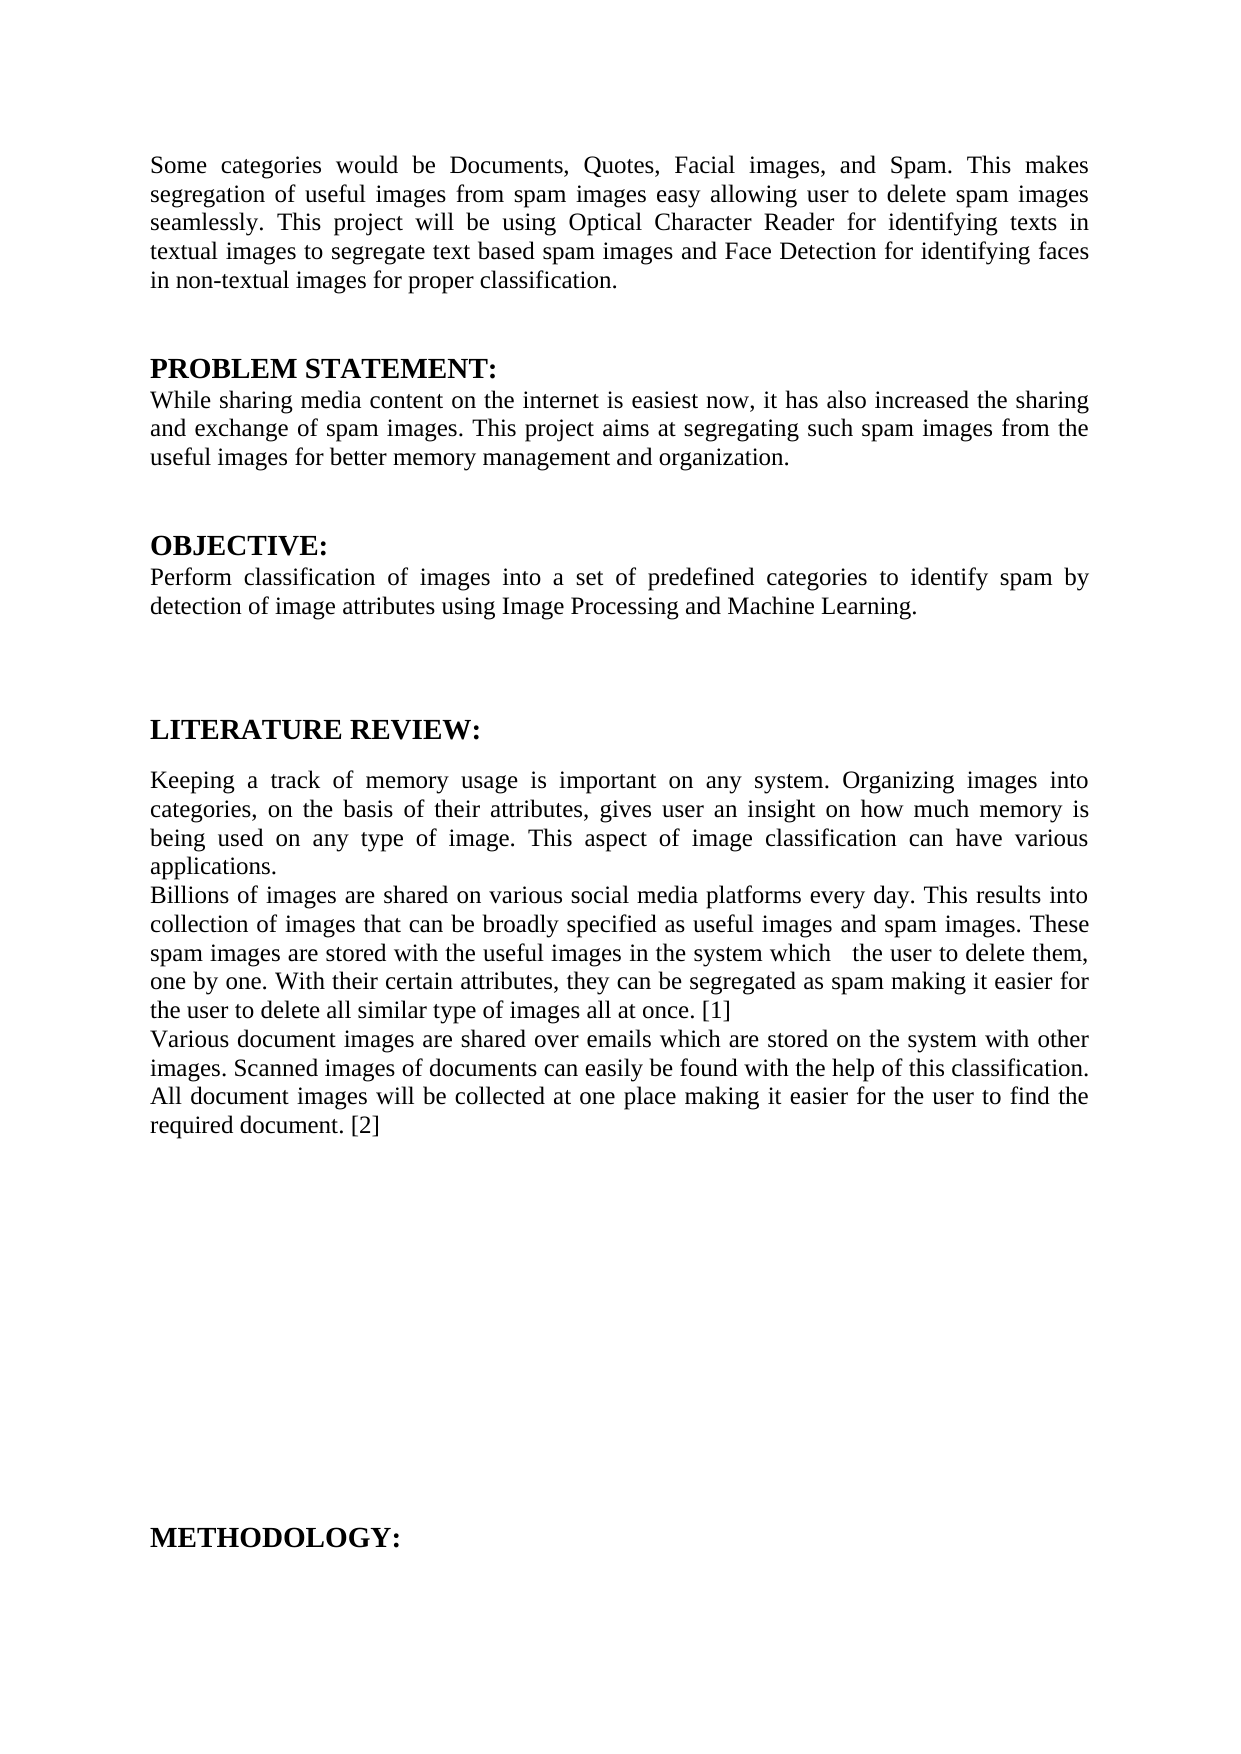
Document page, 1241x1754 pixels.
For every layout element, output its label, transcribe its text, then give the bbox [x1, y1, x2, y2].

text METHODOLOGY: [150, 1521, 1090, 1554]
text LITERATURE REVIEW: [150, 712, 1090, 746]
text OBJECTIVE: [150, 528, 1090, 562]
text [150, 150, 1090, 294]
text Keeping a track of memory usage is important on any system. Organizing images into categories, on the basis of their attributes, gives user an insight on how much memory is being used on any type of image. This aspect of image classification can have various applications. [150, 765, 1090, 880]
text Various document images are shared over emails which are stored on the system with other images. Scanned images of documents can easily be found with the help of this classification. All document images will be collected at one place making it easier for the user to find the required document. [2] [150, 1024, 1090, 1139]
text Billions of images are shared on various social media platforms every day. This results into collection of images that can be broadly specified as useful images and spam images. These spam images are stored with the useful images in the system which the user to delete them, one by one. With their certain attributes, they can be segregated as spam making it easier for the user to delete all similar type of images all at once. [1] [150, 880, 1090, 1024]
text PROBLEM STATEMENT: [150, 351, 1090, 385]
text Perform classification of images into a set of predefined categories to identify spam by detection of image attributes using Image Processing and Machine Learning. [150, 562, 1090, 619]
text While sharing media content on the internet is easiest now, it has also increased the sharing and exchange of spam images. This project aims at segregating such spam images from the useful images for better memory management and organization. [150, 385, 1090, 471]
